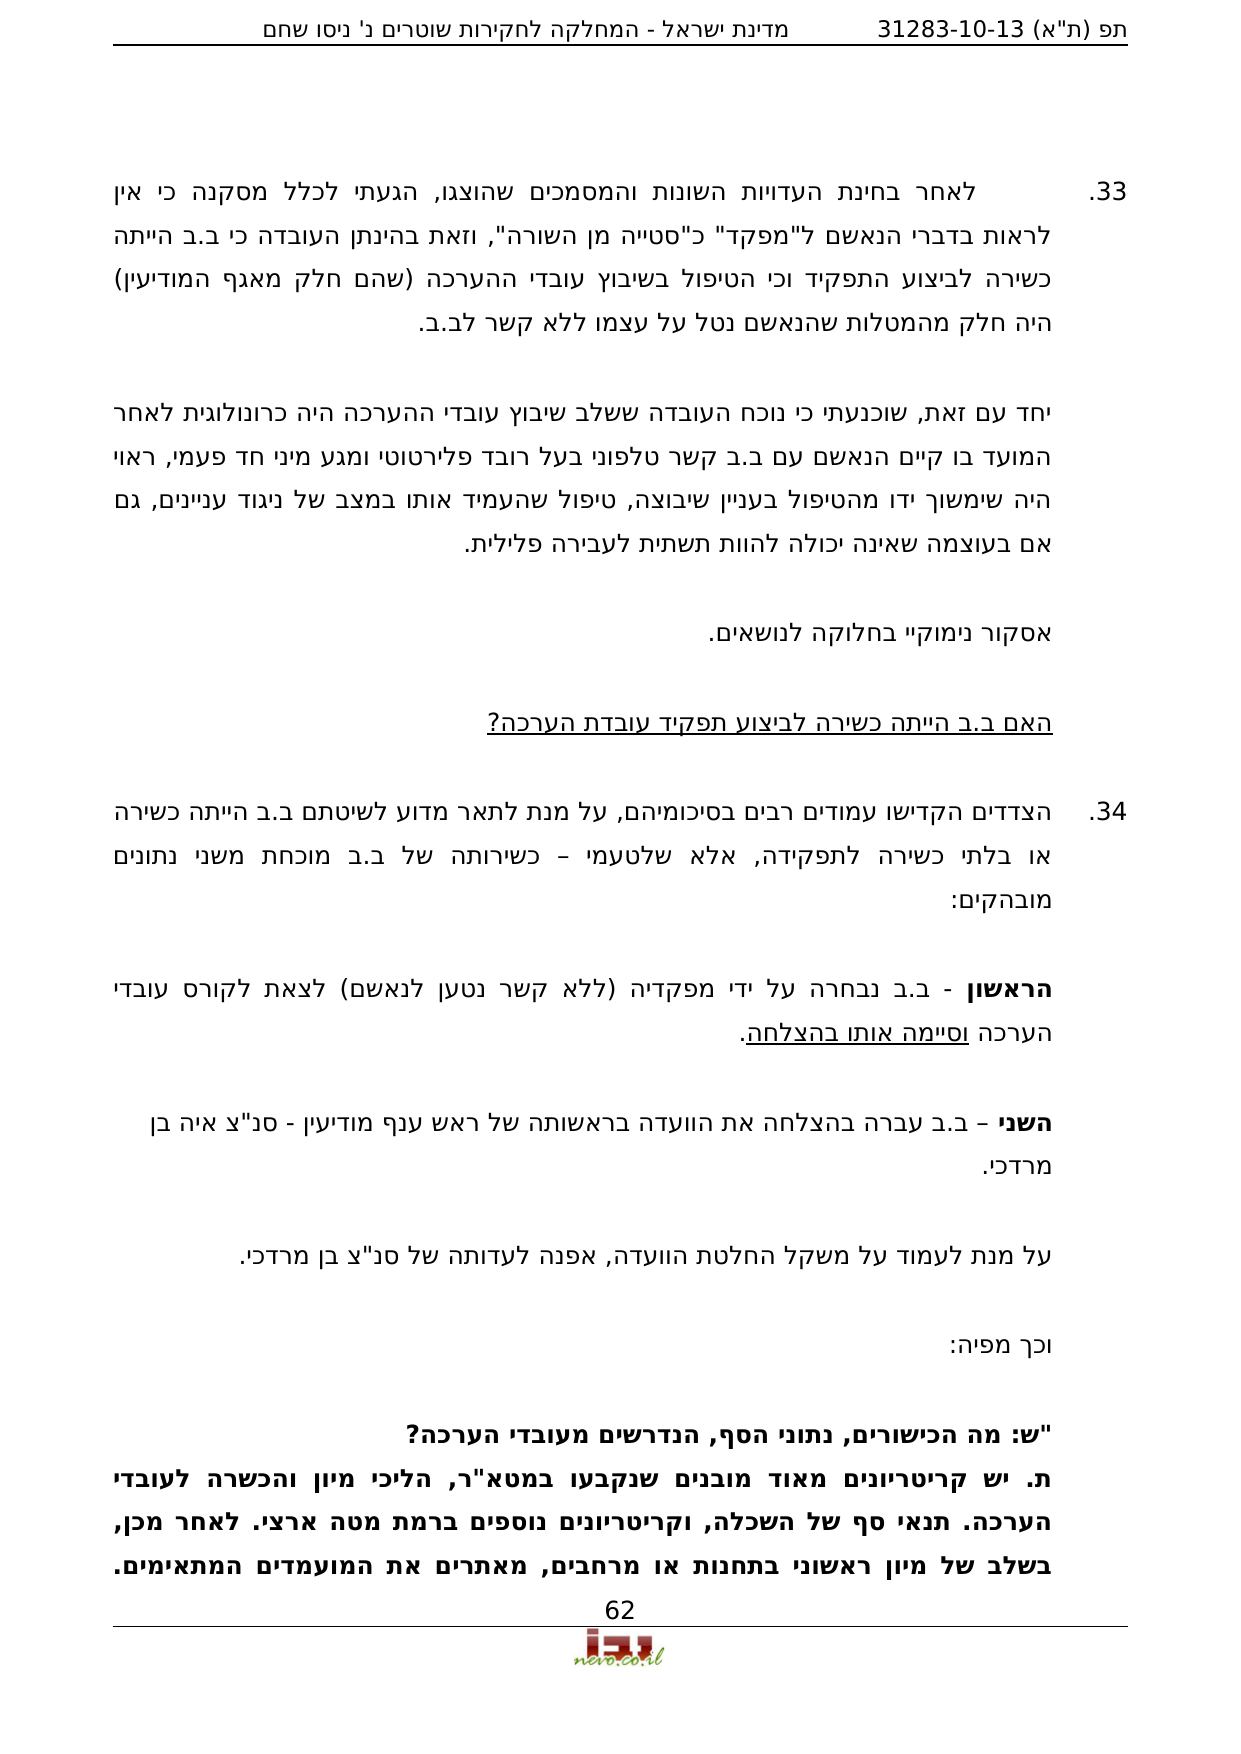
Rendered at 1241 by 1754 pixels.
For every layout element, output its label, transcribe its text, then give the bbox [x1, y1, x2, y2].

text הראשון - ב.ב נבחרה על ידי מפקדיה (ללא קשר נטען לנאשם) לצאת לקורס עובדי הערכה וסיימה אותו בהצלחה. [112, 974, 1053, 1047]
text אסקור נימוקיי בחלוקה לנושאים. [112, 619, 1053, 648]
text וכך מפיה: [112, 1331, 1053, 1360]
text השני – ב.ב עברה בהצלחה את הוועדה בראשותה של ראש ענף מודיעין - סנ"צ איה בן מרדכי. [112, 1108, 1053, 1181]
text 33. לאחר בחינת העדויות השונות והמסמכים שהוצגו, הגעתי לכלל מסקנה כי אין לראות בדברי הנאשם ל"מפקד" כ"סטייה מן השורה", וזאת בהינתן העובדה כי ב.ב הייתה כשירה לביצוע התפקיד וכי הטיפול בשיבוץ עובדי ההערכה (שהם חלק מאגף המודיעין) היה חלק מהמטלות שהנאשם נטל על עצמו ללא קשר לב.ב. [112, 177, 1128, 338]
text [112, 1464, 1053, 1580]
picture [574, 1628, 666, 1667]
text על מנת לעמוד על משקל החלטת הוועדה, אפנה לעדותה של סנ"צ בן מרדכי. [112, 1241, 1128, 1270]
text "ש: מה הכישורים, נתוני הסף, הנדרשים מעובדי הערכה? [112, 1420, 1053, 1449]
text יחד עם זאת, שוכנעתי כי נוכח העובדה ששלב שיבוץ עובדי ההערכה היה כרונולוגית לאחר המועד בו קיים הנאשם עם ב.ב קשר טלפוני בעל רובד פלירטוטי ומגע מיני חד פעמי, ראוי היה שימשוך ידו מהטיפול בעניין שיבוצה, טיפול שהעמיד אותו במצב של ניגוד עניינים, גם אם בעוצמה שאינה יכולה להוות תשתית לעבירה פלילית. [112, 398, 1053, 558]
text 34. הצדדים הקדישו עמודים רבים בסיכומיהם, על מנת לתאר מדוע לשיטתם ב.ב הייתה כשירה או בלתי כשירה לתפקידה, אלא שלטעמי – כשירותה של ב.ב מוכחת משני נתונים מובהקים: [112, 798, 1128, 914]
text האם ב.ב הייתה כשירה לביצוע תפקיד עובדת הערכה? [112, 708, 1053, 737]
